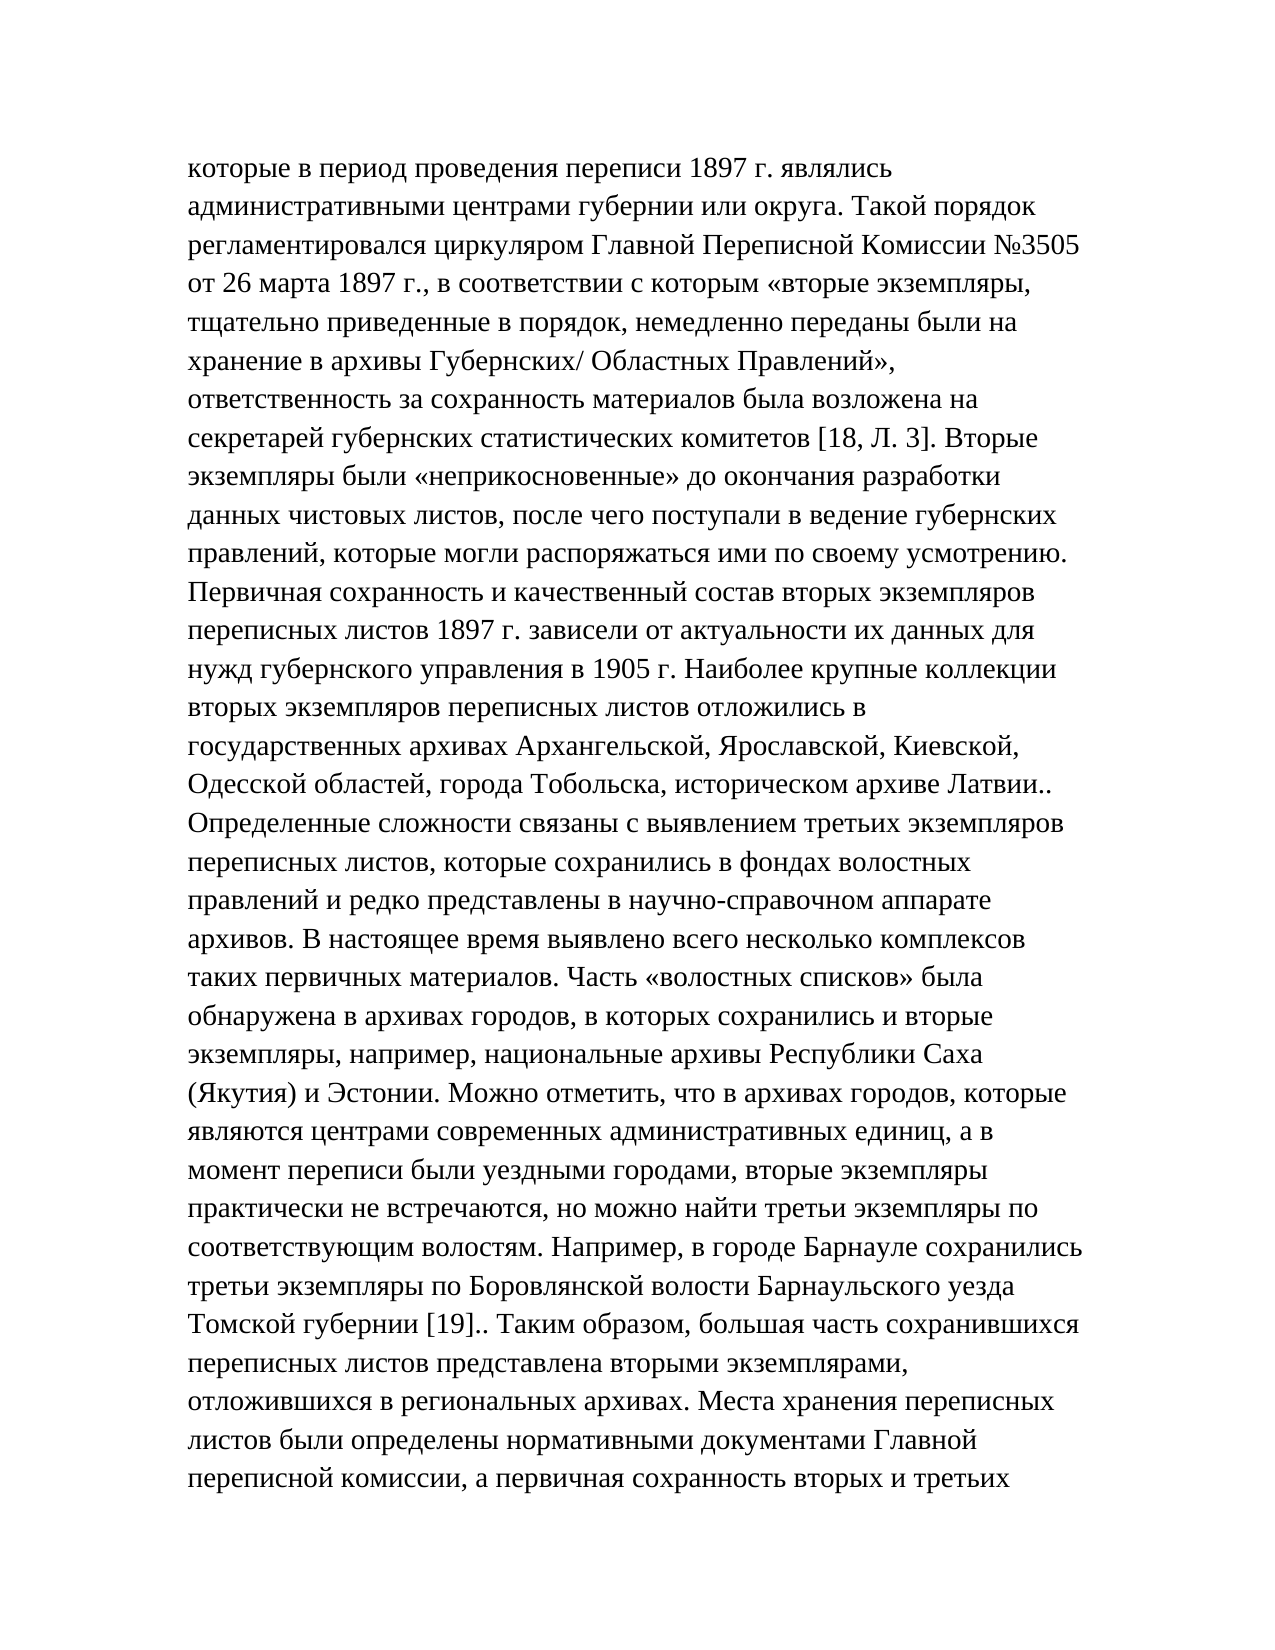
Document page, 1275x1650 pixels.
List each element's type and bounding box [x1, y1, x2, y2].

text [187, 150, 1087, 1494]
